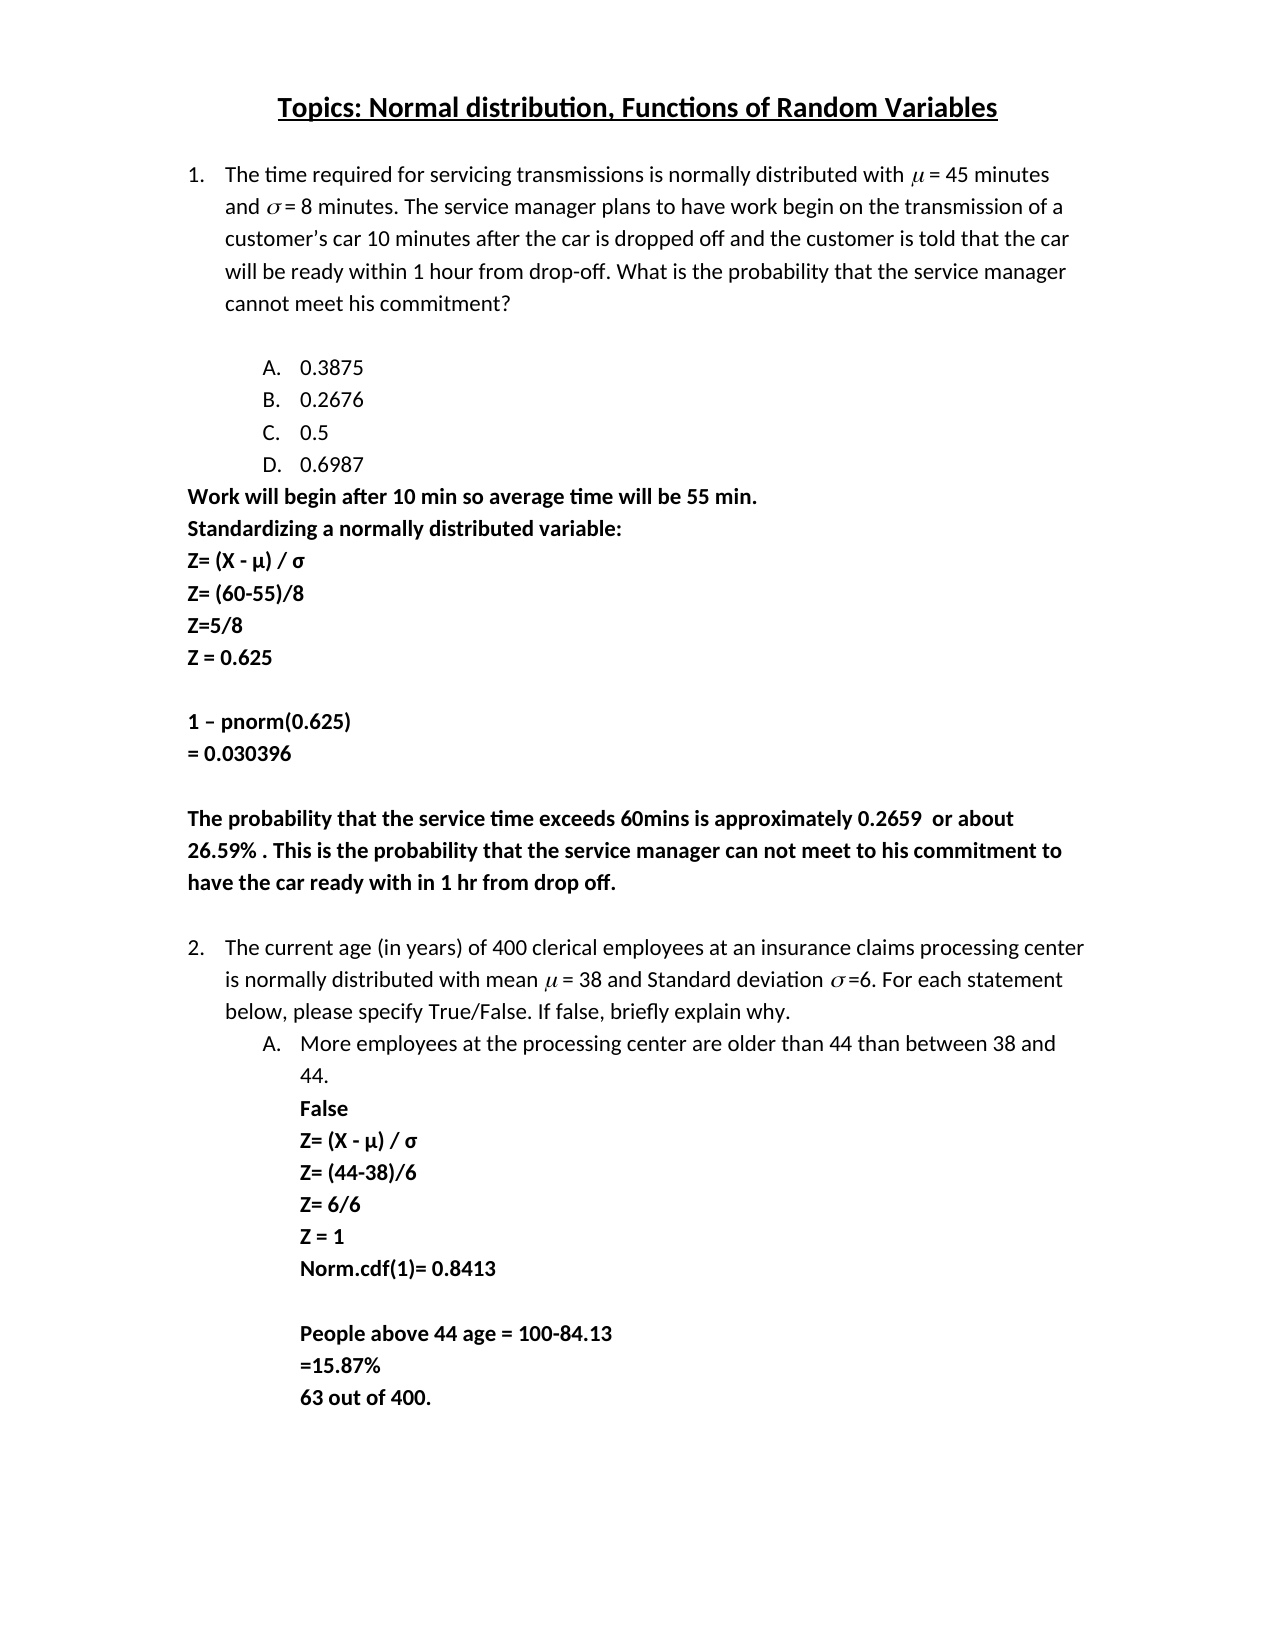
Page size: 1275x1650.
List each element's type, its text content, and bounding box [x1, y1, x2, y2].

text Z= (X - μ) / σ [187, 546, 1087, 574]
text =15.87% [300, 1351, 1087, 1379]
text Z= (44-38)/6 [300, 1158, 1087, 1186]
list More employees at the processing center are older than 44 than between 38 and 44. [262, 1029, 1087, 1089]
text Z=5/8 [187, 611, 1087, 639]
text False [300, 1094, 1087, 1122]
text Z= 6/6 [300, 1190, 1087, 1218]
list 0.5 [262, 418, 1087, 446]
list 0.6987 [262, 450, 1087, 478]
list 0.3875 [262, 353, 1087, 381]
text The probability that the service time exceeds 60mins is approximately 0.2659 or about 26.59% . This is the probability that the service manager can not meet to his commitment to have the car ready with in 1 hr from drop off. [187, 804, 1087, 896]
text = 0.030396 [187, 739, 1087, 768]
text 63 out of 400. [300, 1383, 1087, 1411]
text Standardizing a normally distributed variable: [187, 514, 1087, 542]
text People above 44 age = 100-84.13 [300, 1319, 1087, 1347]
text Z= (X - μ) / σ [300, 1126, 1087, 1154]
text 1 – pnorm(0.625) [187, 707, 1087, 735]
list The current age (in years) of 400 clerical employees at an insurance claims processing center is normally distributed with mean = 38 and Standard deviation =6. For each statement below, please specify True/False. If false, briefly explain why. [187, 933, 1087, 1025]
list 0.2676 [262, 386, 1087, 413]
text Z = 0.625 [187, 643, 1087, 671]
text Z= (60-55)/8 [187, 579, 1087, 607]
text Norm.cdf(1)= 0.8413 [300, 1254, 1087, 1283]
text Z = 1 [300, 1222, 1087, 1250]
text Work will begin after 10 min so average time will be 55 min. [187, 482, 1087, 510]
text Topics: Normal distribution, Functions of Random Variables [187, 89, 1087, 124]
list The time required for servicing transmissions is normally distributed with = 45 minutes and = 8 minutes. The service manager plans to have work begin on the transmission of a customer’s car 10 minutes after the car is dropped off and the customer is told that the car will be ready within 1 hour from drop-off. What is the probability that the service manager cannot meet his commitment? [187, 160, 1087, 317]
